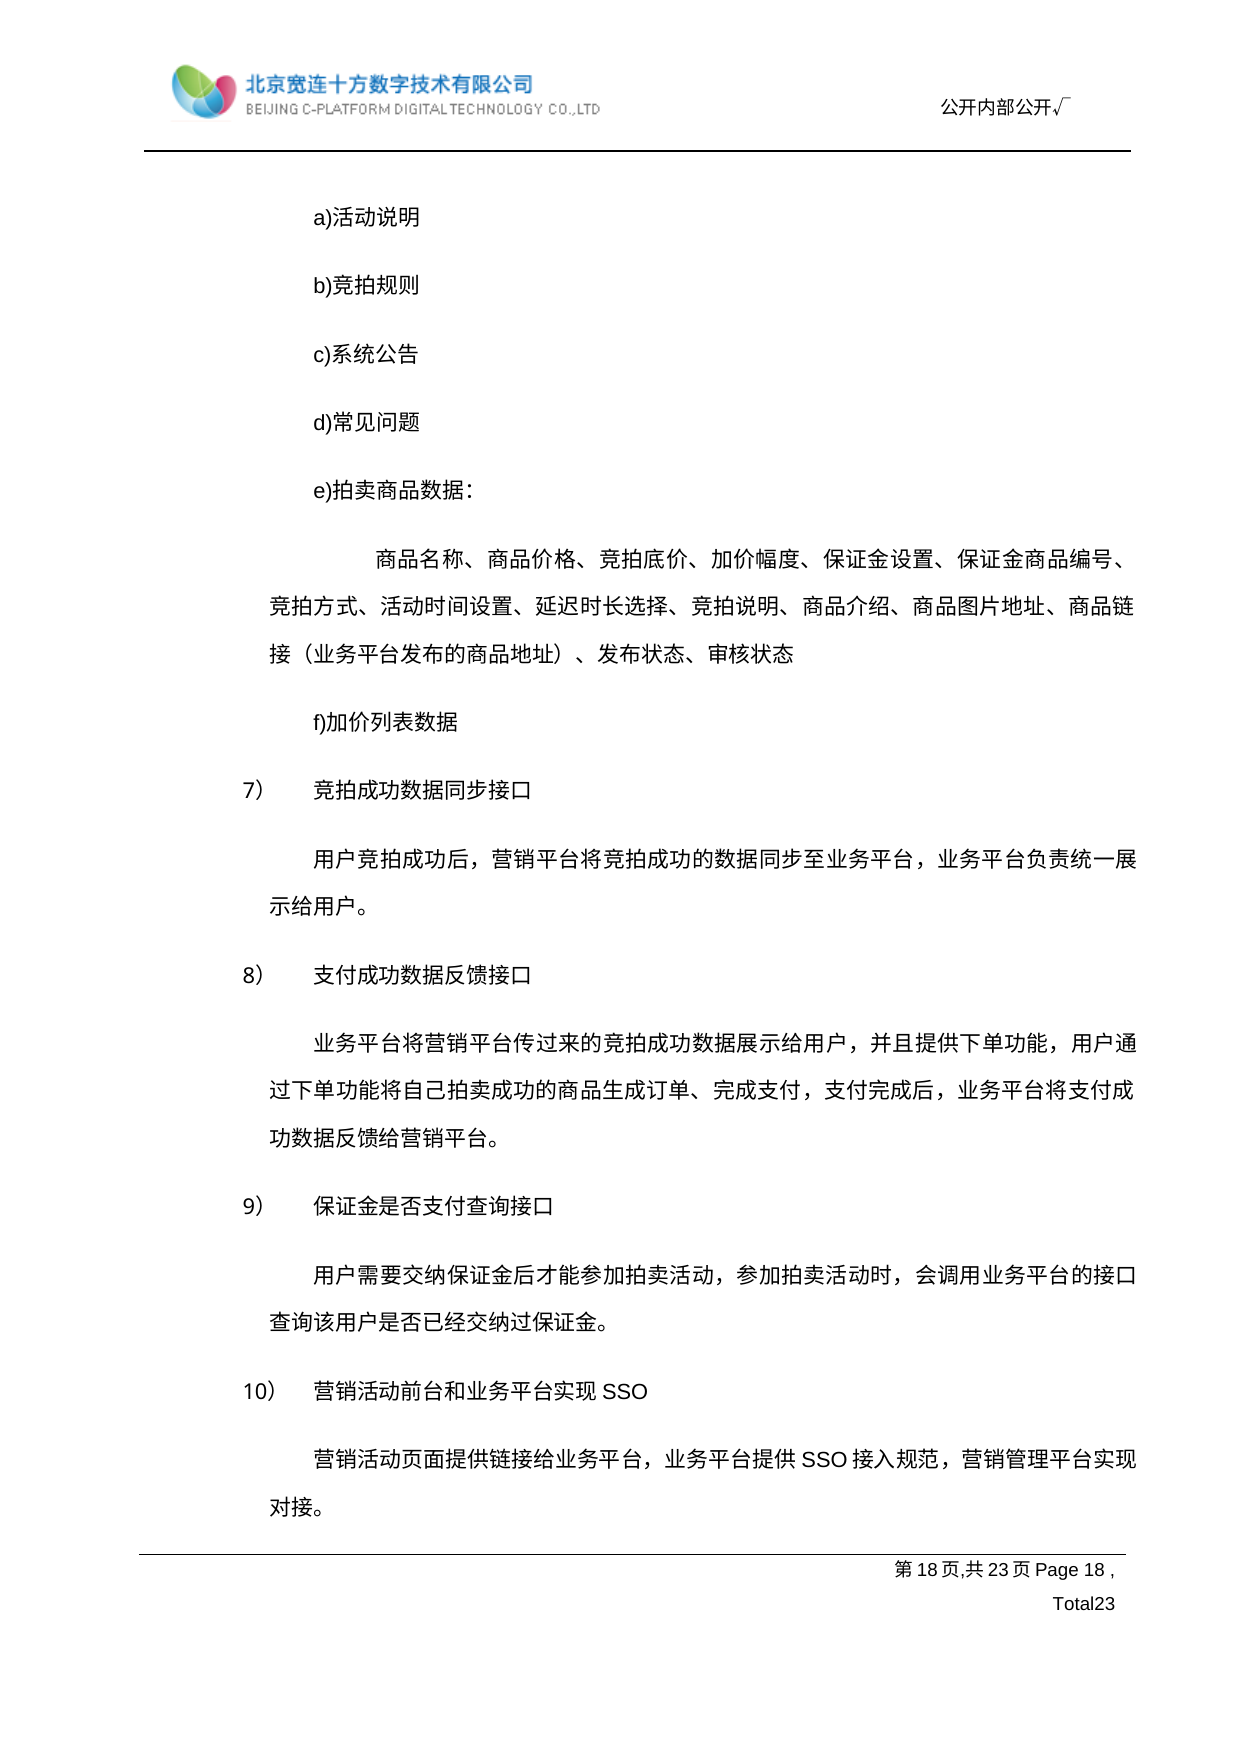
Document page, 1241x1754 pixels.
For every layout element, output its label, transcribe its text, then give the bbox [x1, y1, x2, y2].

picture [158, 62, 617, 122]
text 用户需要交纳保证金后才能参加拍卖活动，参加拍卖活动时，会调用业务平台的接口查询该用户是否已经交纳过保证金。 [269, 1258, 1137, 1337]
subtitle 保证金是否支付查询接口 [242, 1189, 1137, 1221]
text b)竞拍规则 [269, 268, 1137, 300]
text f)加价列表数据 [269, 705, 1137, 737]
text 业务平台将营销平台传过来的竞拍成功数据展示给用户，并且提供下单功能，用户通过下单功能将自己拍卖成功的商品生成订单、完成支付，支付完成后，业务平台将支付成功数据反馈给营销平台。 [269, 1026, 1137, 1153]
subtitle 支付成功数据反馈接口 [242, 958, 1137, 989]
subtitle 营销活动前台和业务平台实现SSO [242, 1374, 1137, 1405]
text 商品名称、商品价格、竞拍底价、加价幅度、保证金设置、保证金商品编号、竞拍方式、活动时间设置、延迟时长选择、竞拍说明、商品介绍、商品图片地址、商品链接（业务平台发布的商品地址）、发布状态、审核状态 [269, 542, 1137, 668]
text d)常见问题 [269, 405, 1137, 437]
text a)活动说明 [269, 200, 1137, 232]
text 营销活动页面提供链接给业务平台，业务平台提供SSO接入规范，营销管理平台实现对接。 [269, 1442, 1137, 1521]
text 用户竞拍成功后，营销平台将竞拍成功的数据同步至业务平台，业务平台负责统一展示给用户。 [269, 842, 1137, 921]
text c)系统公告 [269, 337, 1137, 368]
subtitle 竞拍成功数据同步接口 [242, 773, 1137, 805]
text e)拍卖商品数据： [269, 473, 1137, 505]
